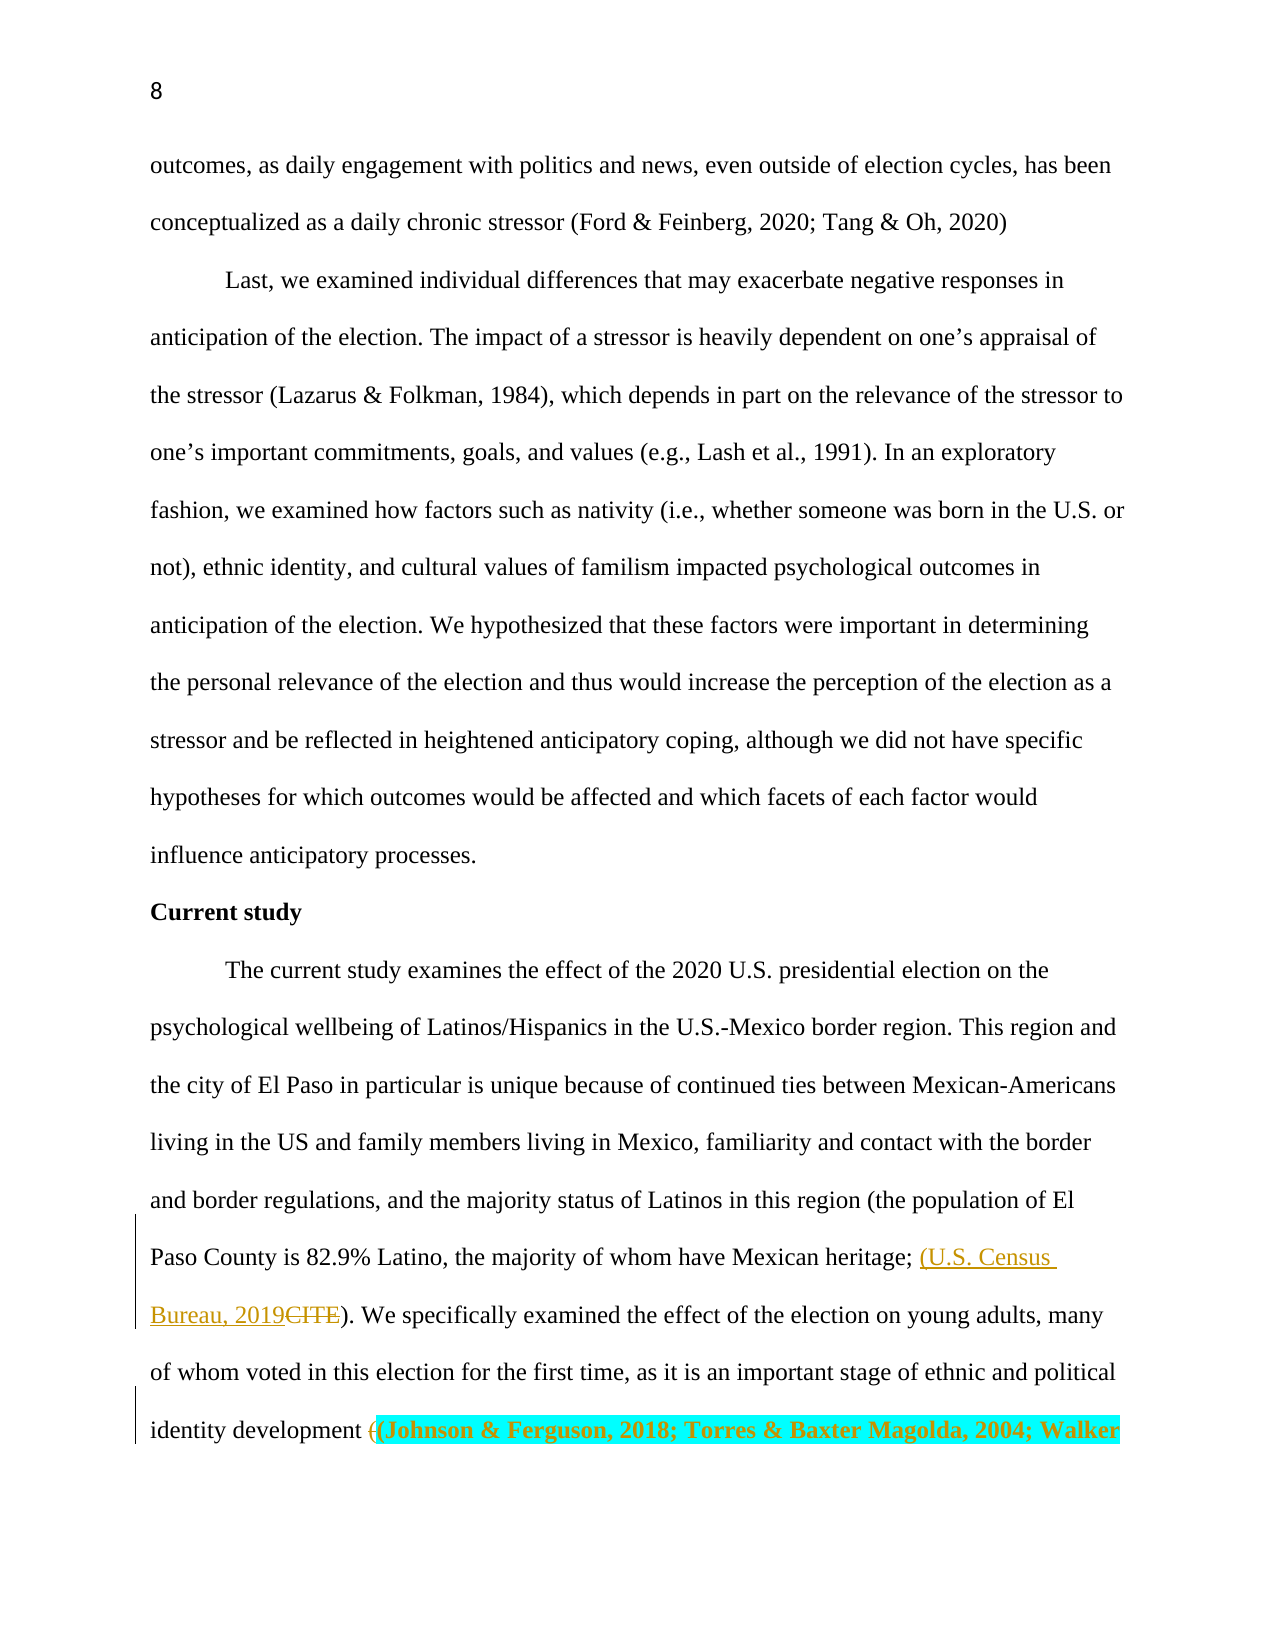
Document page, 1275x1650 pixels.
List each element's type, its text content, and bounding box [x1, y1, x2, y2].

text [150, 955, 1125, 1444]
text Last, we examined individual differences that may exacerbate negative responses in anticipation of the election. The impact of a stressor is heavily dependent on one’s appraisal of the stressor (Lazarus & Folkman, 1984), which depends in part on the relevance of the stressor to one’s important commitments, goals, and values (e.g., Lash et al., 1991). In an exploratory fashion, we examined how factors such as nativity (i.e., whether someone was born in the U.S. or not), ethnic identity, and cultural values of familism impacted psychological outcomes in anticipation of the election. We hypothesized that these factors were important in determining the personal relevance of the election and thus would increase the perception of the election as a stressor and be reflected in heightened anticipatory coping, although we did not have specific hypotheses for which outcomes would be affected and which facets of each factor would influence anticipatory processes. [150, 265, 1125, 869]
text Current study [150, 897, 1125, 926]
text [150, 150, 1125, 236]
